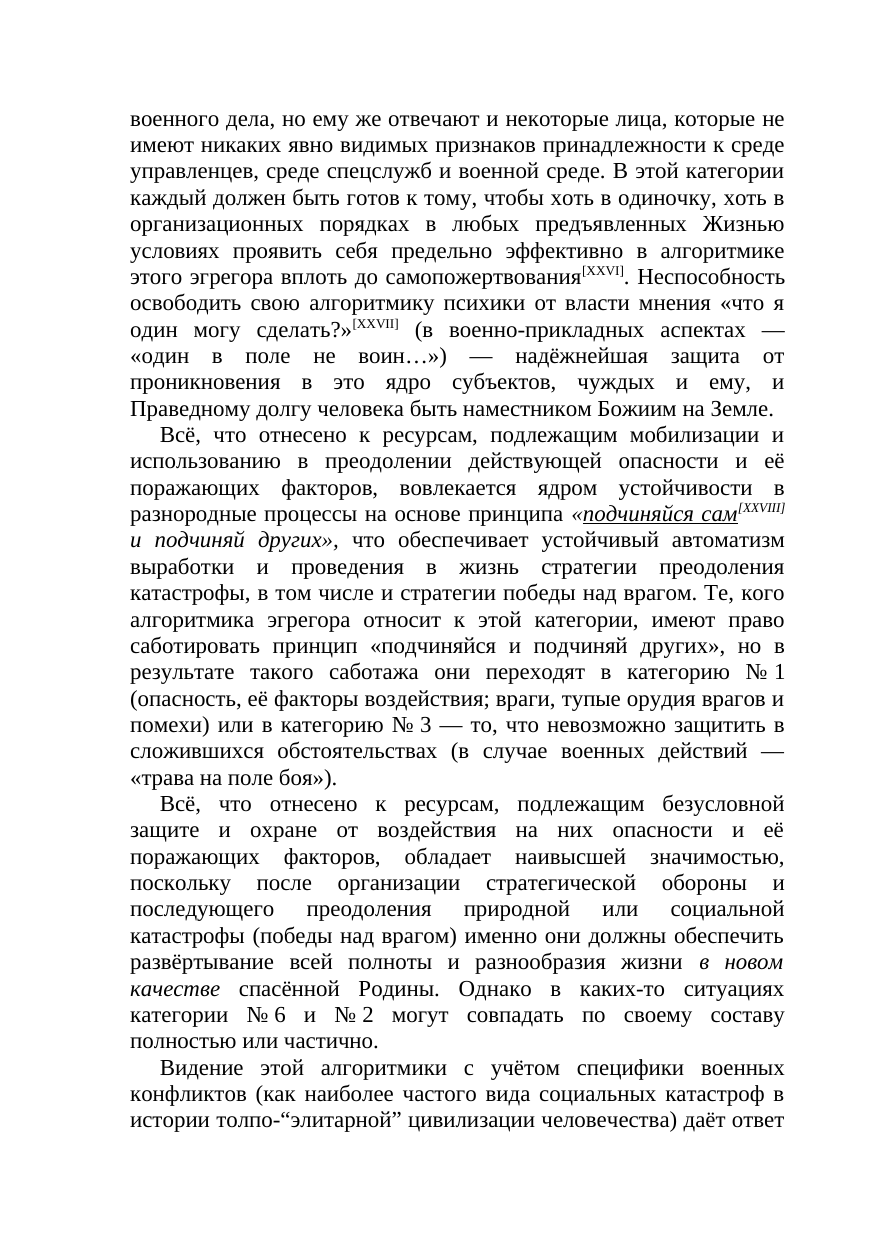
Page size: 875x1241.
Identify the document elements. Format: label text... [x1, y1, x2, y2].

text Всё, что отнесено к ресурсам, подлежащим мобилизации и использованию в преодолении действующей опасности и её поражающих факторов, вовлекается ядром устойчивости в разнородные процессы на основе принципа «подчиняйся сам[XXVIII] и подчиняй других», что обеспечивает устойчивый автоматизм выработки и проведения в жизнь стратегии преодоления катастрофы, в том числе и стратегии победы над врагом. Те, кого алгоритмика эгрегора относит к этой категории, имеют право саботировать принцип «подчиняйся и подчиняй других», но в результате такого саботажа они переходят в категорию № 1 (опасность, её факторы воздействия; враги, тупые орудия врагов и помехи) или в категорию № 3 — то, что невозможно защитить в сложившихся обстоятельствах (в случае военных действий — «трава на поле боя»). [130, 421, 785, 790]
text Всё, что отнесено к ресурсам, подлежащим безусловной защите и охране от воздействия на них опасности и её поражающих факторов, обладает наивысшей значимостью, поскольку после организации стратегической обороны и последующего преодоления природной или социальной катастрофы (победы над врагом) именно они должны обеспечить развёртывание всей полноты и разнообразия жизни в новом качестве спасённой Родины. Однако в каких-то ситуациях категории № 6 и № 2 могут совпадать по своему составу полностью или частично. [130, 790, 785, 1054]
